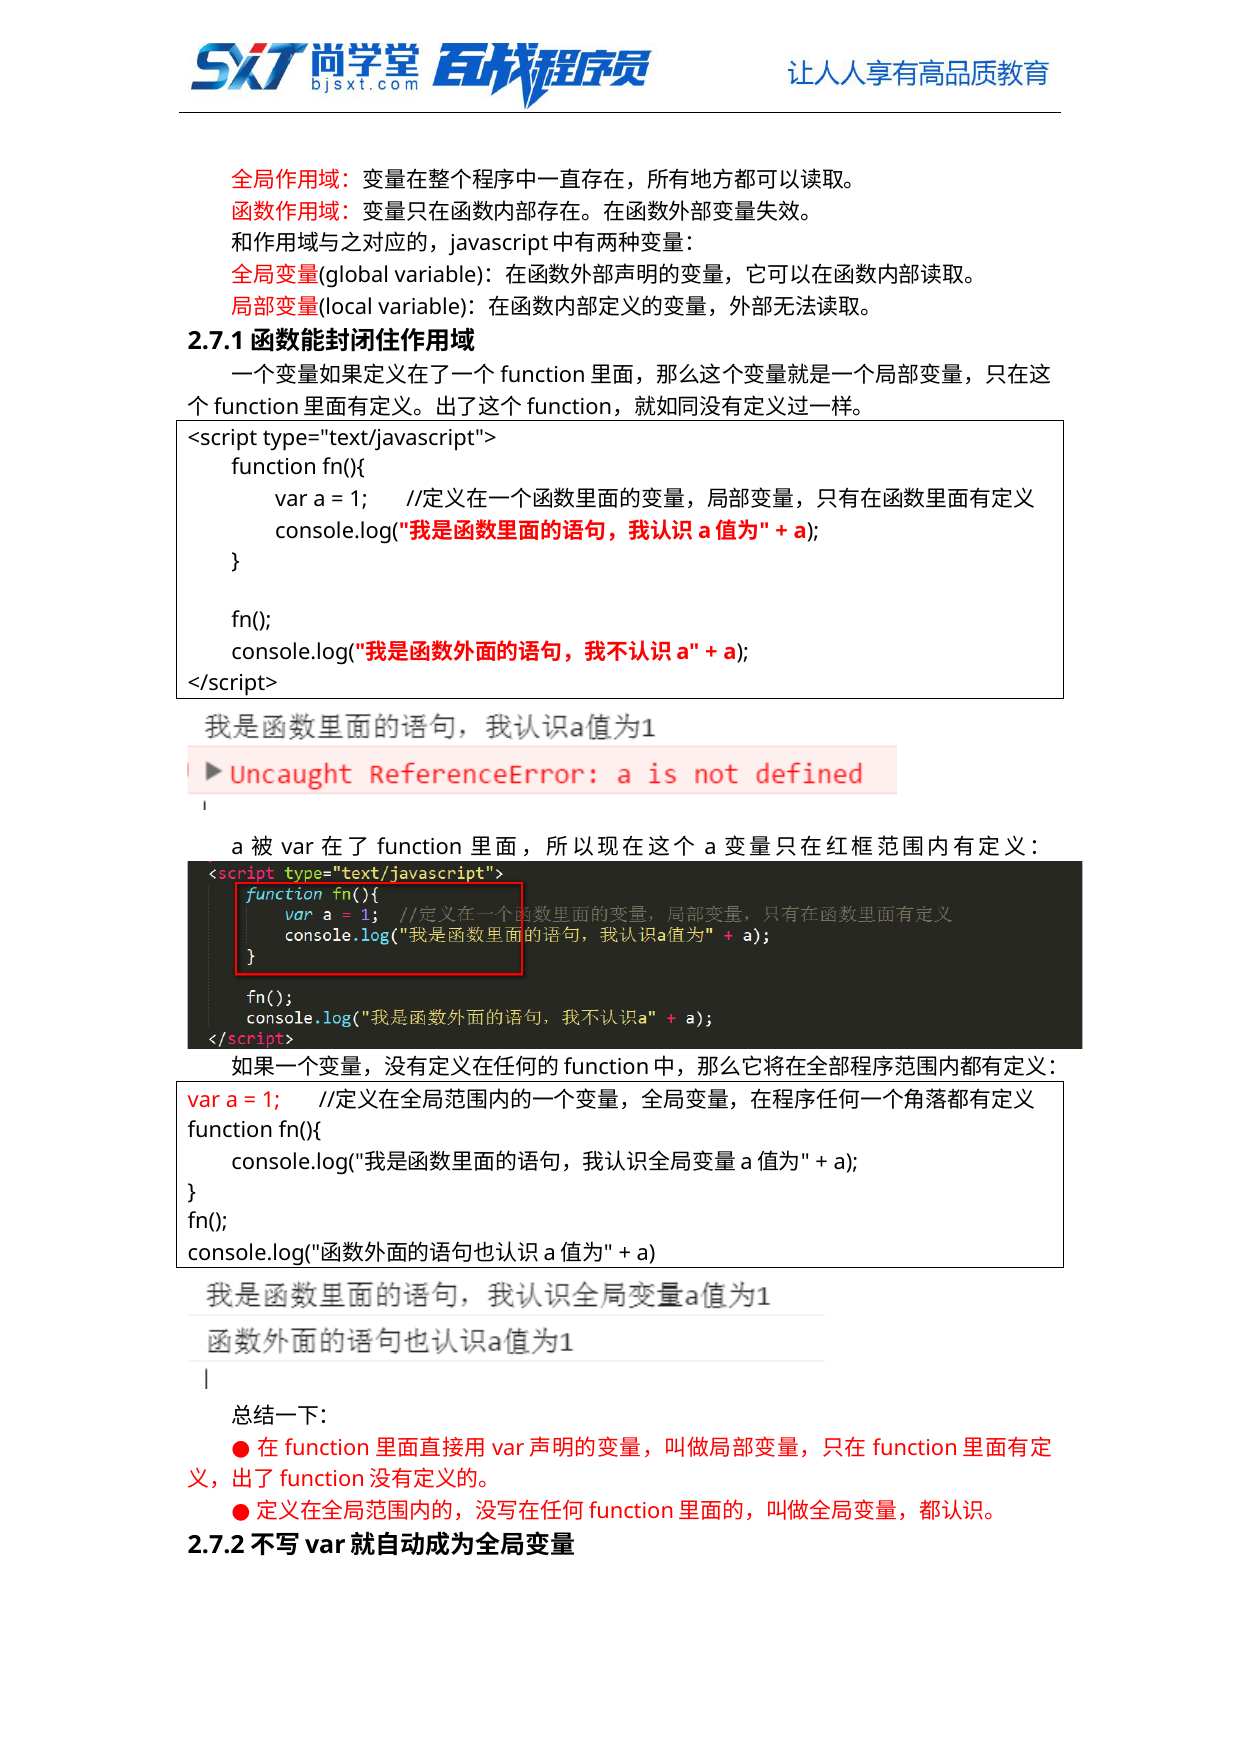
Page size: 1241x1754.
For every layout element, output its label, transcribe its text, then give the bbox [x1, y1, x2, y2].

text 一个变量如果定义在了一个function里面，那么这个变量就是一个局部变量，只在这个function里面有定义。出了这个function，就如同没有定义过一样。 [187, 357, 1053, 420]
picture [187, 1268, 825, 1389]
list 2.7.1函数能封闭住作用域 [187, 321, 1053, 357]
text ● 定义在全局范围内的，没写在任何function里面的，叫做全局变量，都认识。 [187, 1493, 1053, 1525]
text 全局变量(global variable)：在函数外部声明的变量，它可以在函数内部读取。 [187, 257, 1053, 289]
text a被var在了function里面，所以现在这个a变量只在红框范围内有定义： [187, 829, 1053, 861]
text 总结一下： [187, 1398, 1053, 1430]
text 和作用域与之对应的，javascript中有两种变量： [187, 225, 1053, 257]
text 全局作用域：变量在整个程序中一直存在，所有地方都可以读取。 [187, 162, 1053, 194]
list 2.7.2不写var就自动成为全局变量 [187, 1525, 1053, 1561]
table_header var a = 1; //定义在全局范围内的一个变量，全局变量，在程序任何一个角落都有定义 function fn(){ console.log("我是函数里面的语句，我认识全局变量a值为" + a); } fn(); console.log("函数外面的语句也认识a值为" + a) [177, 1082, 1063, 1267]
picture [187, 861, 1083, 1049]
table_header <script type="text/javascript"> function fn(){ var a = 1; //定义在一个函数里面的变量，局部变量，只有在函数里面有定义 console.log("我是函数里面的语句，我认识a值为" + a); } fn(); console.log("我是函数外面的语句，我不认识a" + a); </script> [177, 421, 1063, 698]
text 如果一个变量，没有定义在任何的function中，那么它将在全部程序范围内都有定义： [187, 1049, 1053, 1081]
text ● 在function里面直接用var声明的变量，叫做局部变量，只在function里面有定义，出了function没有定义的。 [187, 1430, 1053, 1493]
text 函数作用域：变量只在函数内部存在。在函数外部变量失效。 [187, 194, 1053, 225]
picture [187, 699, 897, 810]
picture [187, 43, 1053, 110]
text 局部变量(local variable)：在函数内部定义的变量，外部无法读取。 [187, 289, 1053, 321]
